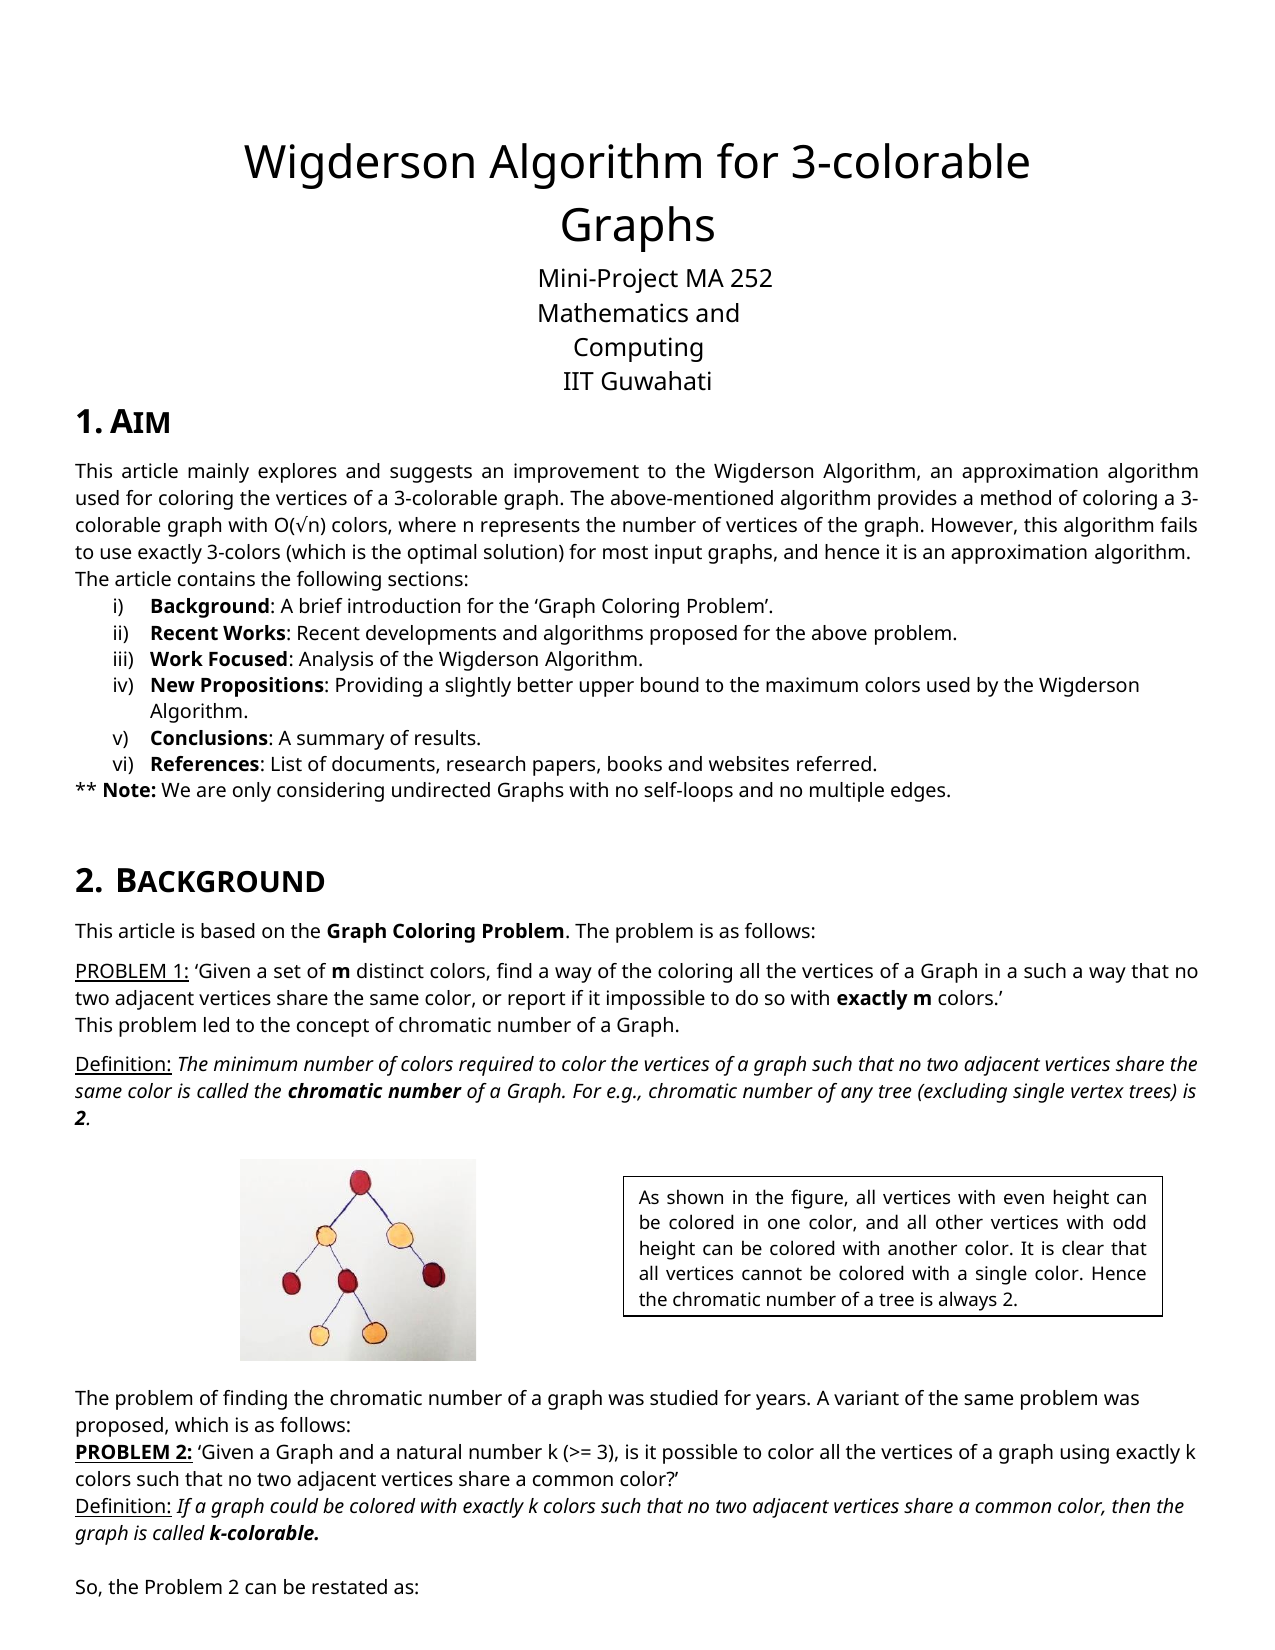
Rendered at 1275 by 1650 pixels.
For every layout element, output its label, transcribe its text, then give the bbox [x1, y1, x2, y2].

text So, the Problem 2 can be restated as: [75, 1573, 1212, 1600]
text This article mainly explores and suggests an improvement to the Wigderson Algorithm, an approximation algorithm used for coloring the vertices of a 3-colorable graph. The above-mentioned algorithm provides a method of coloring a 3-colorable graph with O(√n) colors, where n represents the number of vertices of the graph. However, this algorithm fails to use exactly 3-colors (which is the optimal solution) for most input graphs, and hence it is an approximation algorithm. [75, 458, 1201, 566]
picture [240, 1159, 477, 1361]
list Conclusions: A summary of results. [112, 724, 1212, 750]
text PROBLEM 2: ‘Given a Graph and a natural number k (>= 3), is it possible to color all the vertices of a graph using exactly k colors such that no two adjacent vertices share a common color?’ [75, 1438, 1212, 1492]
text The problem of finding the chromatic number of a graph was studied for years. A variant of the same problem was proposed, which is as follows: [75, 1384, 1200, 1438]
list Work Focused: Analysis of the Wigderson Algorithm. [112, 645, 1212, 671]
text This article is based on the Graph Coloring Problem. The problem is as follows: [75, 917, 1212, 944]
text Wigderson Algorithm for 3-colorable Graphs [196, 130, 1080, 255]
list AIM [75, 397, 1212, 443]
text Definition: If a graph could be colored with exactly k colors such that no two adjacent vertices share a common color, then the graph is called k-colorable. [75, 1492, 1212, 1546]
subtitle Mini-Project MA 252 Mathematics and Computing [481, 261, 796, 363]
list Background: A brief introduction for the ‘Graph Coloring Problem’. [112, 593, 1212, 619]
text The article contains the following sections: [75, 566, 1212, 592]
text Definition: The minimum number of colors required to color the vertices of a graph such that no two adjacent vertices share the same color is called the chromatic number of a Graph. For e.g., chromatic number of any tree (excluding single vertex trees) is 2. [75, 1050, 1201, 1131]
text PROBLEM 1: ‘Given a set of m distinct colors, find a way of the coloring all the vertices of a Graph in a such a way that no two adjacent vertices share the same color, or report if it impossible to do so with exactly m colors.’ [75, 957, 1200, 1011]
list References: List of documents, research papers, books and websites referred. [112, 750, 1212, 777]
list Recent Works: Recent developments and algorithms proposed for the above problem. [112, 619, 1212, 645]
subtitle BACKGROUND [75, 857, 1212, 902]
text This problem led to the concept of chromatic number of a Graph. [75, 1011, 1212, 1037]
text ** Note: We are only considering undirected Graphs with no self-loops and no multiple edges. [75, 777, 1212, 803]
text IIT Guwahati [196, 363, 1080, 397]
list New Propositions: Providing a slightly better upper bound to the maximum colors used by the Wigderson Algorithm. [112, 672, 1212, 724]
